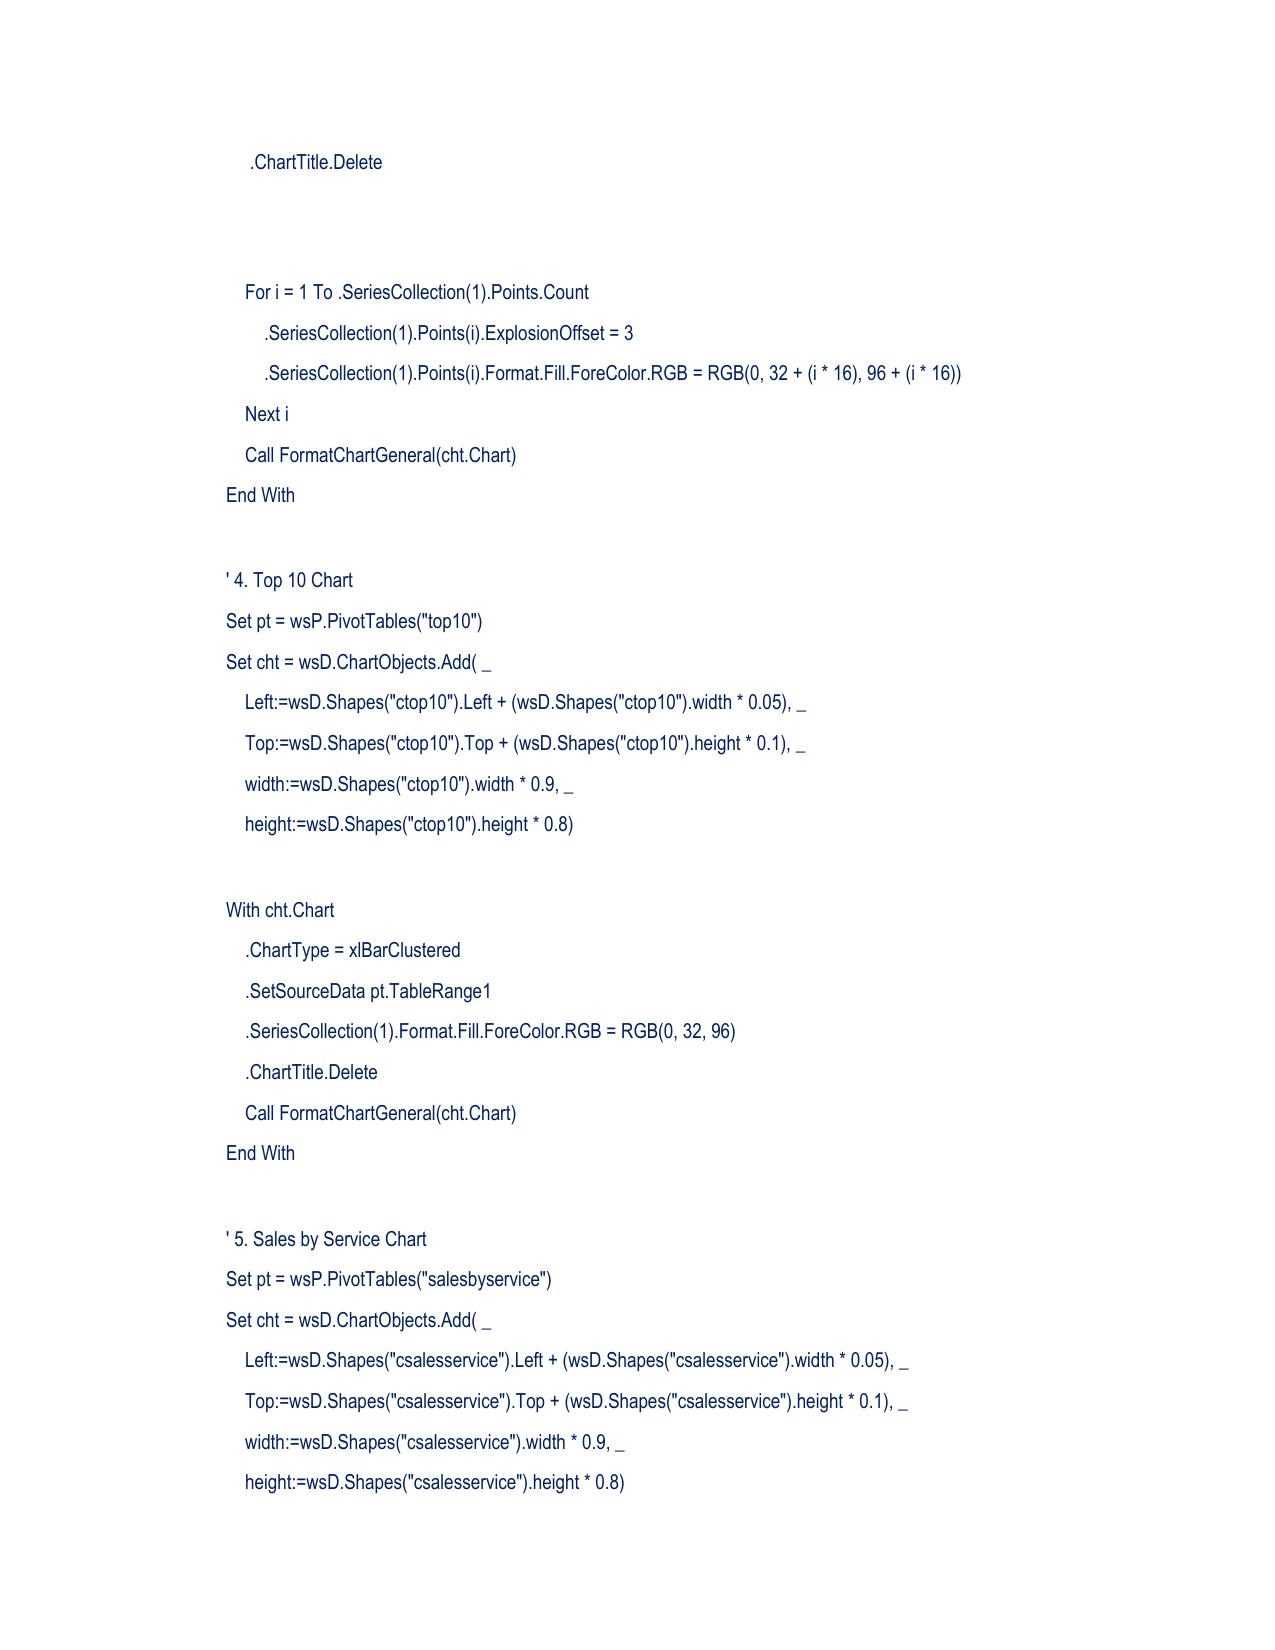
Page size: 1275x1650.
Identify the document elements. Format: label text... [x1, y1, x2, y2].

text .SeriesCollection(1).Points(i).Format.Fill.ForeColor.RGB = RGB(0, 32 + (i * 16), 96 + (i * 16)) [207, 361, 1125, 385]
text ' 5. Sales by Service Chart [207, 1227, 1125, 1251]
text End With [207, 1141, 1125, 1165]
text width:=wsD.Shapes("csalesservice").width * 0.9, _ [207, 1430, 1125, 1454]
text width:=wsD.Shapes("ctop10").width * 0.9, _ [207, 772, 1125, 796]
text With cht.Chart [207, 897, 1125, 921]
text Left:=wsD.Shapes("ctop10").Left + (wsD.Shapes("ctop10").width * 0.05), _ [207, 690, 1125, 714]
text Top:=wsD.Shapes("ctop10").Top + (wsD.Shapes("ctop10").height * 0.1), _ [207, 731, 1125, 755]
text height:=wsD.Shapes("csalesservice").height * 0.8) [207, 1470, 1125, 1494]
text Call FormatChartGeneral(cht.Chart) [207, 1101, 1125, 1124]
text For i = 1 To .SeriesCollection(1).Points.Count [207, 280, 1125, 304]
text Top:=wsD.Shapes("csalesservice").Top + (wsD.Shapes("csalesservice").height * 0.1), _ [207, 1389, 1125, 1413]
text .ChartTitle.Delete [207, 1060, 1125, 1084]
text ' 4. Top 10 Chart [207, 568, 1125, 592]
text Left:=wsD.Shapes("csalesservice").Left + (wsD.Shapes("csalesservice").width * 0.05), _ [207, 1348, 1125, 1372]
text .ChartType = xlBarClustered [207, 938, 1125, 962]
text Set pt = wsP.PivotTables("top10") [207, 609, 1125, 633]
text Set pt = wsP.PivotTables("salesbyservice") [207, 1267, 1125, 1291]
text Call FormatChartGeneral(cht.Chart) [207, 442, 1125, 466]
text .SeriesCollection(1).Points(i).ExplosionOffset = 3 [207, 321, 1125, 344]
text Set cht = wsD.ChartObjects.Add( _ [207, 650, 1125, 674]
text Next i [207, 402, 1125, 426]
text End With [207, 483, 1125, 507]
text .ChartTitle.Delete [207, 150, 1125, 174]
text Set cht = wsD.ChartObjects.Add( _ [207, 1308, 1125, 1332]
text height:=wsD.Shapes("ctop10").height * 0.8) [207, 812, 1125, 836]
text .SeriesCollection(1).Format.Fill.ForeColor.RGB = RGB(0, 32, 96) [207, 1019, 1125, 1043]
text .SetSourceData pt.TableRange1 [207, 979, 1125, 1003]
